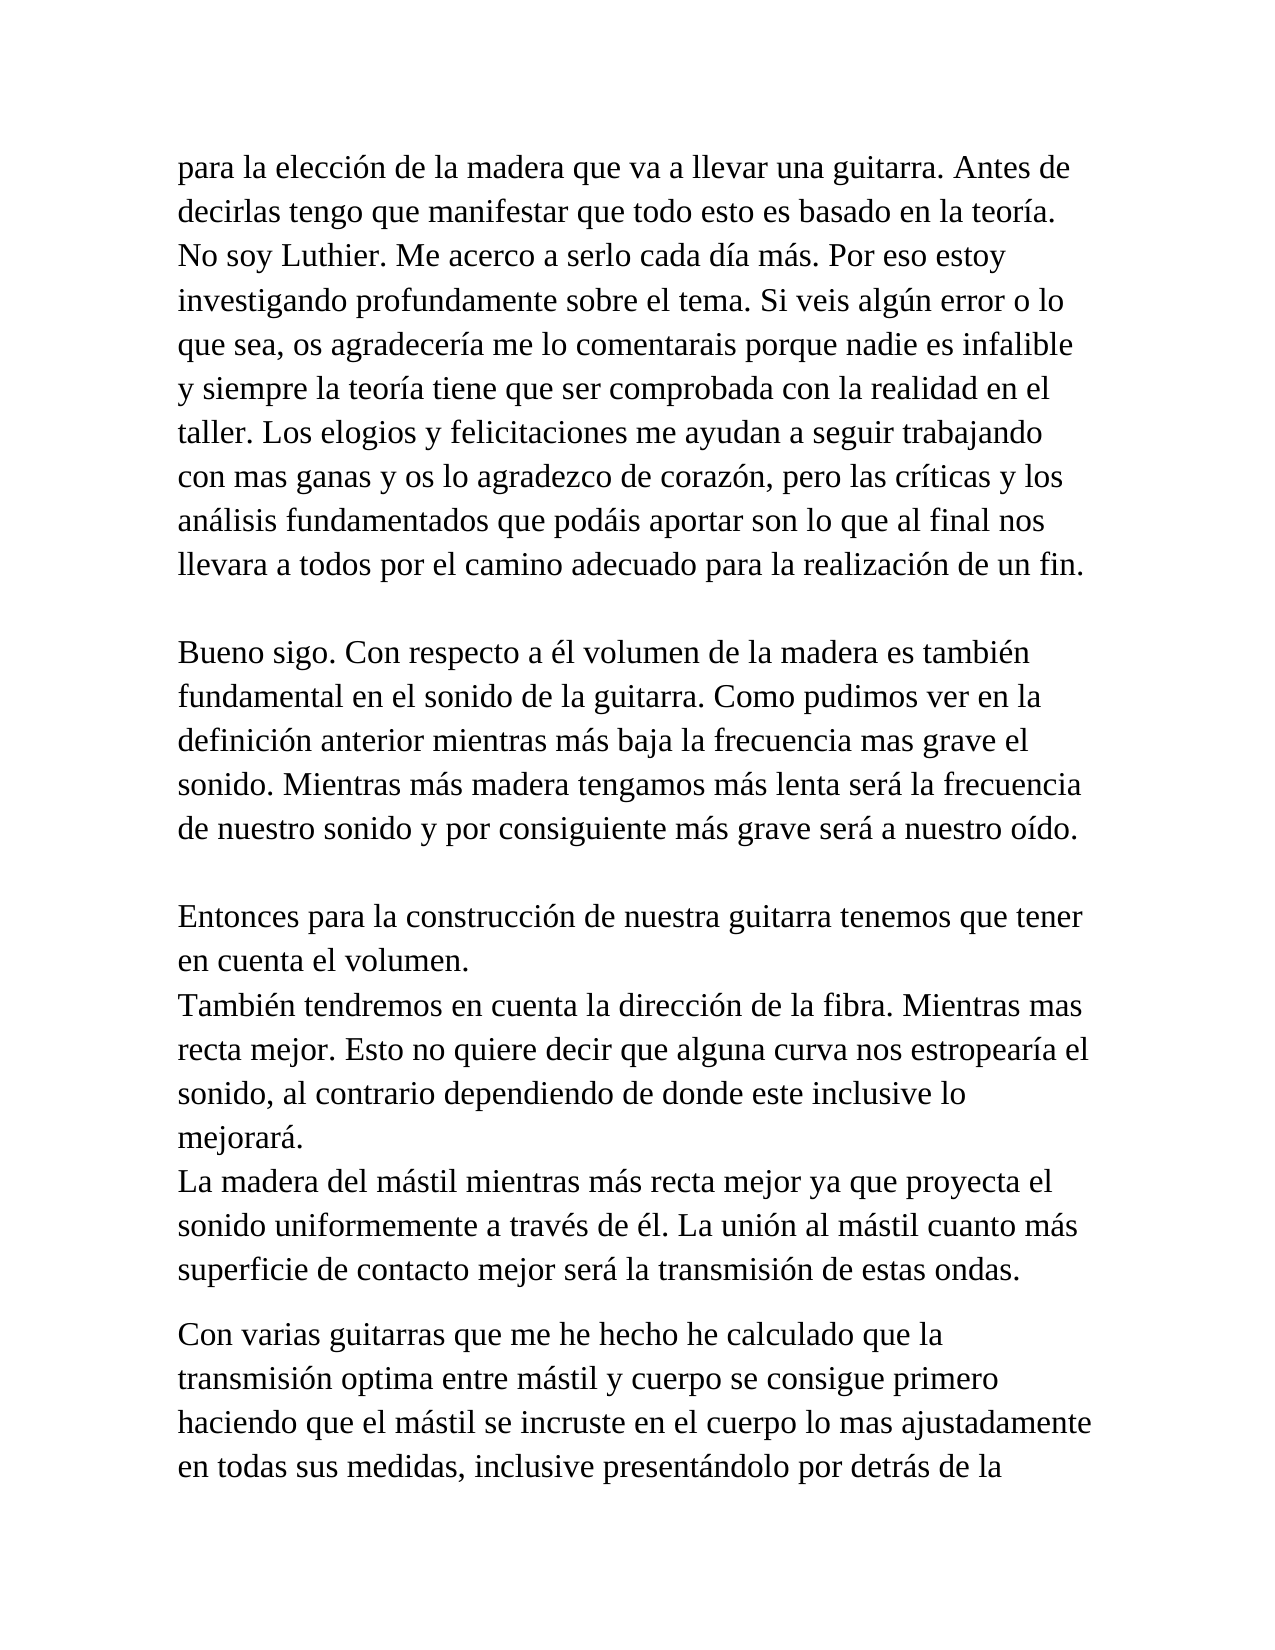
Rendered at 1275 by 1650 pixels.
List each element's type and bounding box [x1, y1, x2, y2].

text [177, 148, 1098, 1287]
text [177, 1314, 1098, 1484]
